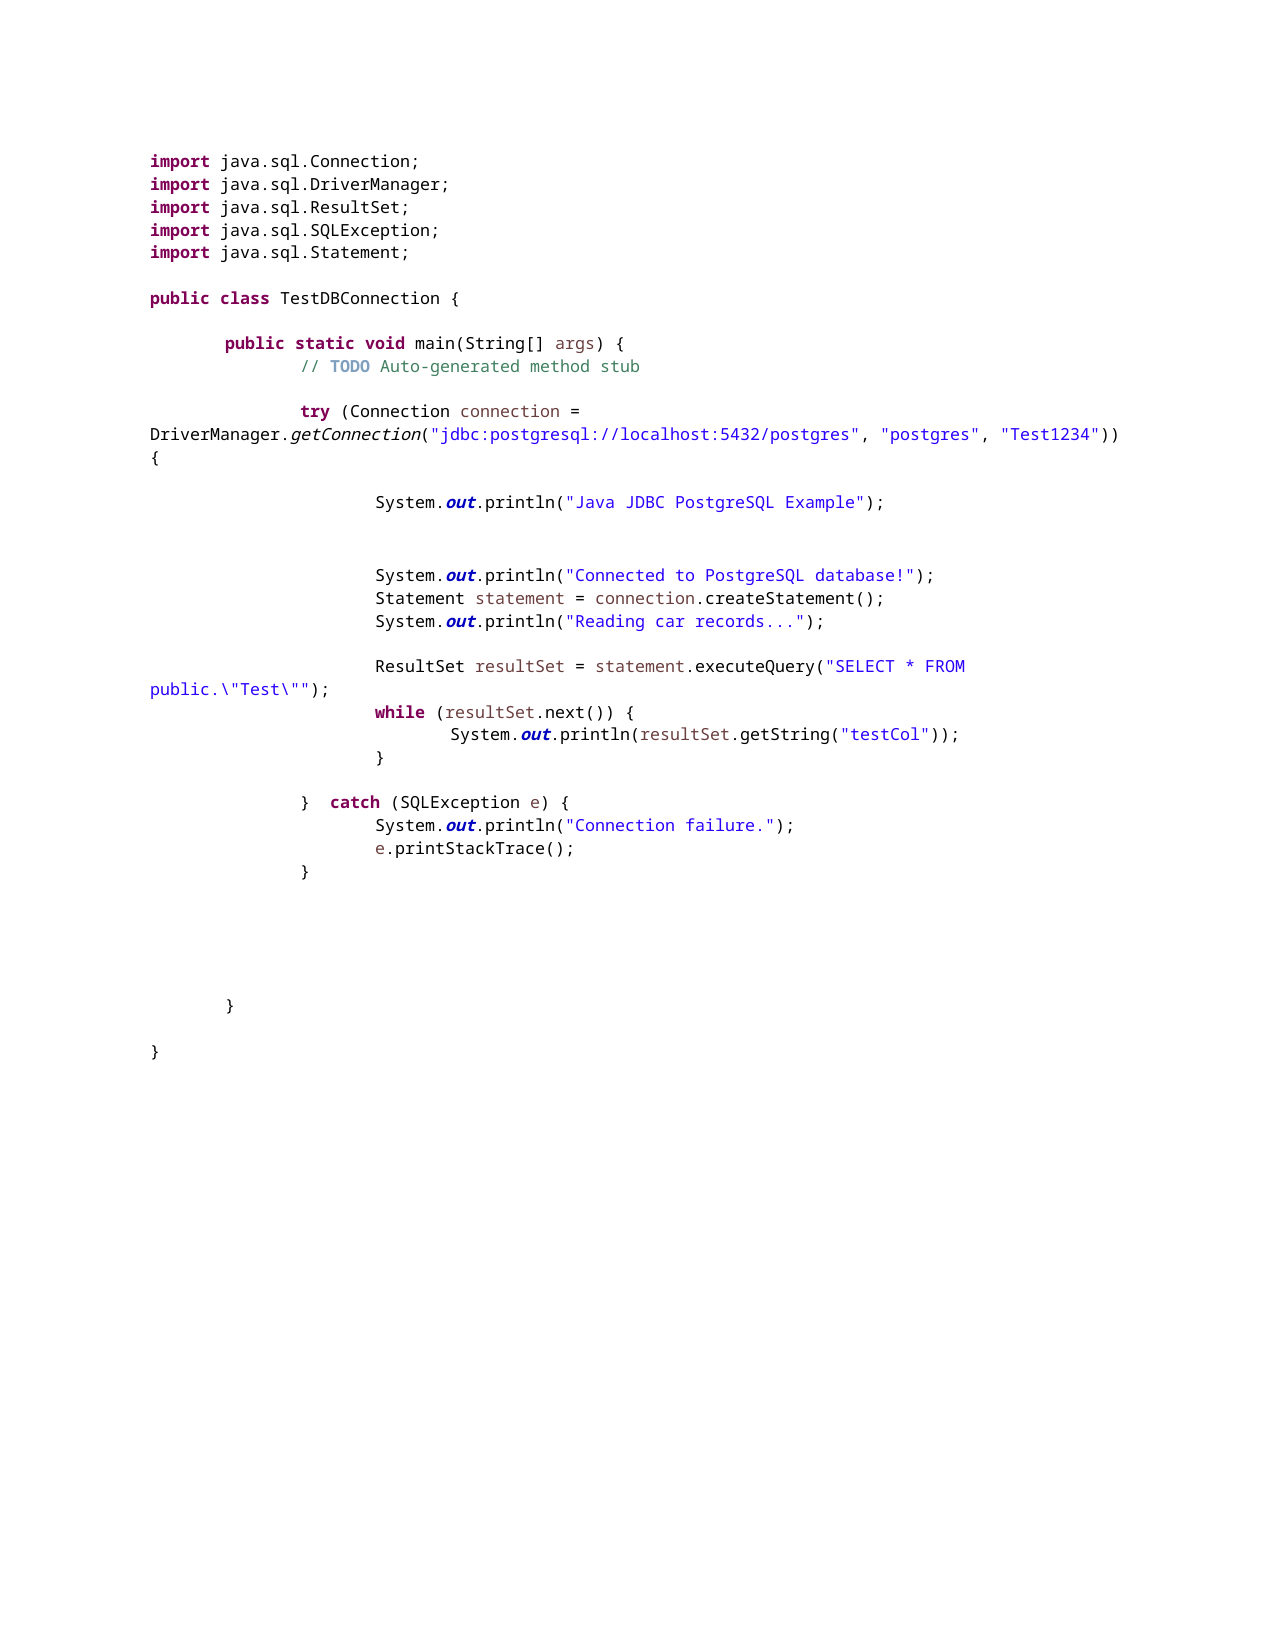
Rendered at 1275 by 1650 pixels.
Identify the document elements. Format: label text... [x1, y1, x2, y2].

text // TODO Auto-generated method stub [150, 354, 1125, 377]
text import java.sql.Connection; [150, 150, 1125, 173]
text import java.sql.DriverManager; [150, 173, 1125, 195]
text } catch (SQLException e) { [150, 791, 1125, 814]
text System.out.println("Java JDBC PostgreSQL Example"); [150, 491, 1125, 513]
text } [150, 1039, 1125, 1062]
text import java.sql.ResultSet; [150, 195, 1125, 218]
text while (resultSet.next()) { [150, 700, 1125, 723]
text ResultSet resultSet = statement.executeQuery("SELECT * FROM public.\"Test\""); [150, 655, 1125, 700]
text Statement statement = connection.createStatement(); [150, 587, 1125, 609]
text import java.sql.Statement; [150, 241, 1125, 263]
text e.printStackTrace(); [150, 837, 1125, 859]
text System.out.println("Connected to PostgreSQL database!"); [150, 564, 1125, 587]
text System.out.println("Reading car records..."); [150, 609, 1125, 632]
text public class TestDBConnection { [150, 286, 1125, 309]
text public static void main(String[] args) { [150, 332, 1125, 354]
text System.out.println("Connection failure."); [150, 814, 1125, 837]
text import java.sql.SQLException; [150, 218, 1125, 241]
text try (Connection connection = DriverManager.getConnection("jdbc:postgresql://localhost:5432/postgres", "postgres", "Test1234")) { [150, 400, 1125, 468]
text } [150, 994, 1125, 1017]
text } [150, 859, 1125, 882]
text } [150, 746, 1125, 768]
text System.out.println(resultSet.getString("testCol")); [150, 723, 1125, 746]
